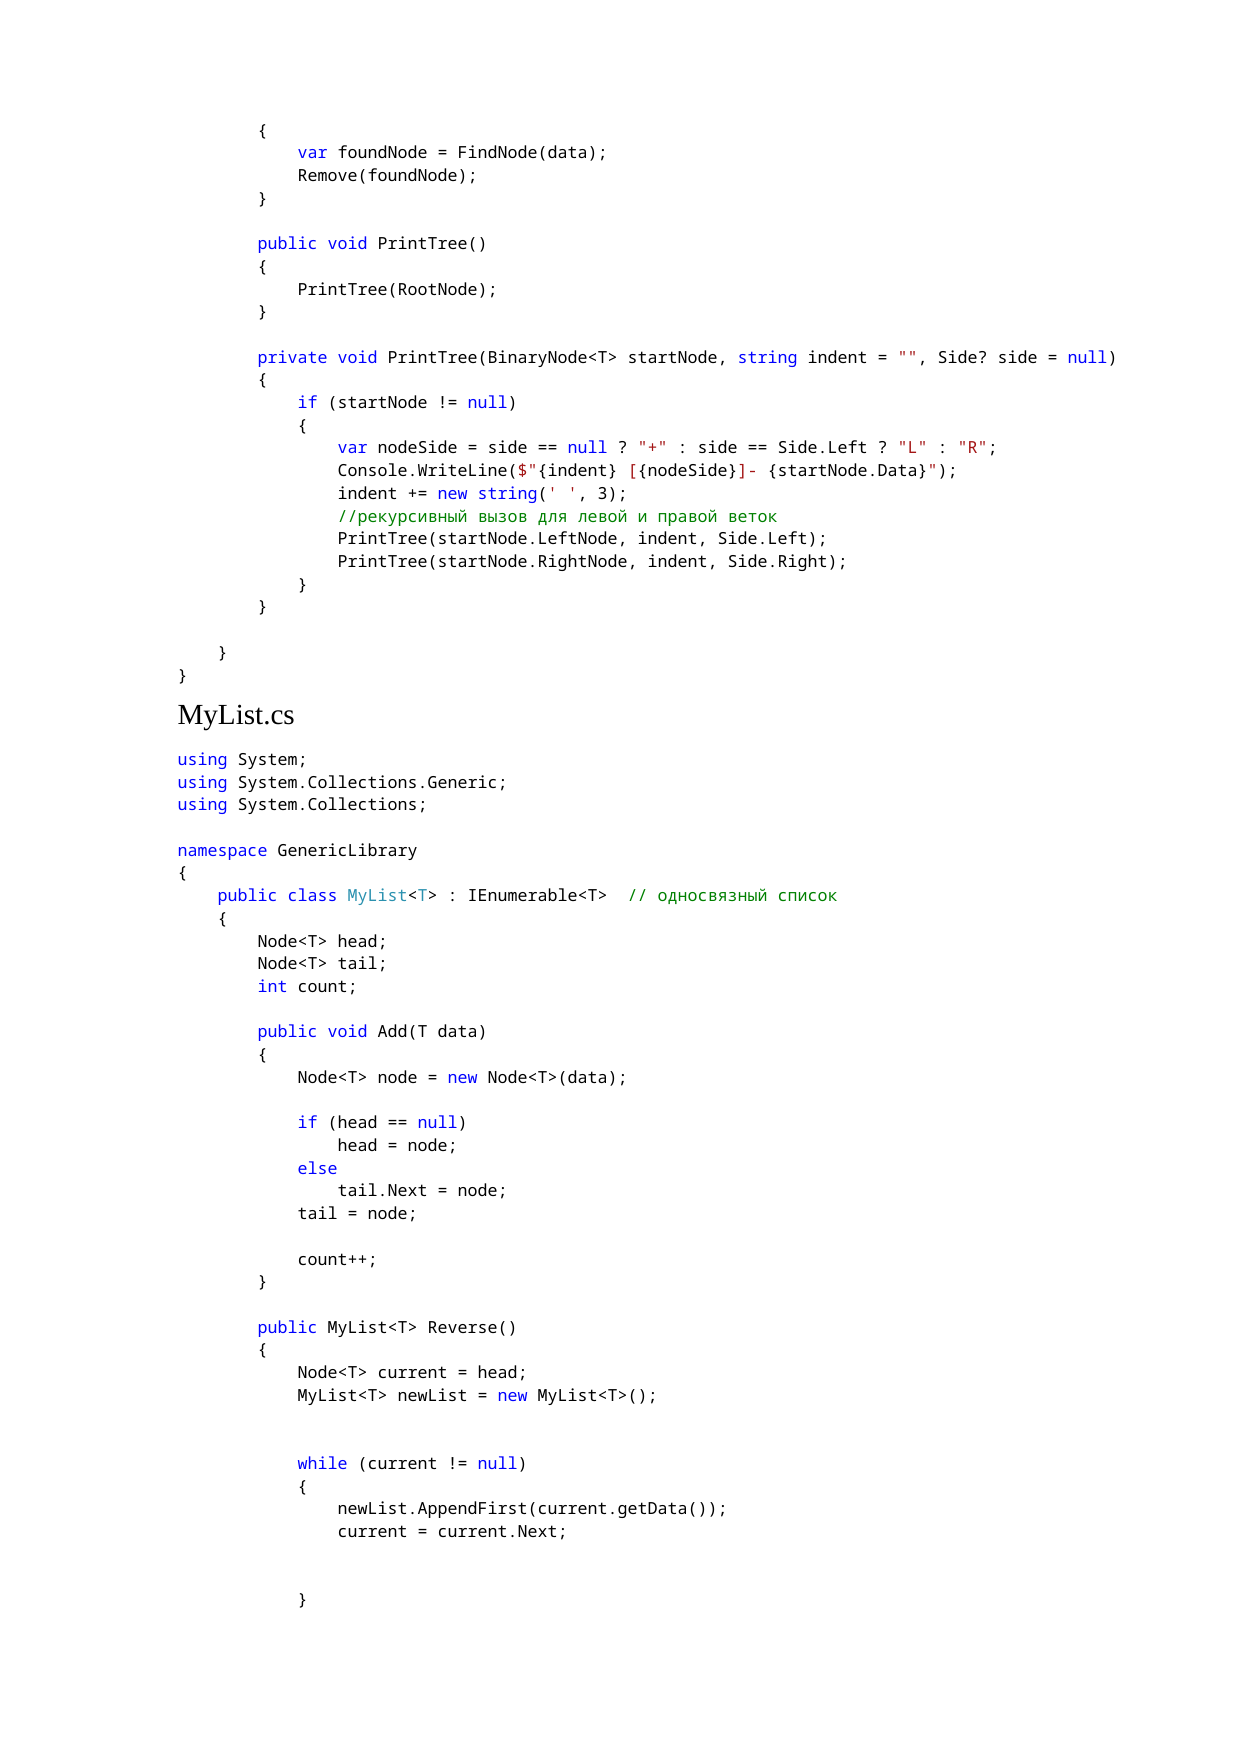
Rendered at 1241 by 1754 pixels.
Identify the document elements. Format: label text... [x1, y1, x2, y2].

text { [177, 413, 1152, 436]
text count++; [177, 1247, 1152, 1270]
text newList.AppendFirst(current.getData()); [177, 1497, 1152, 1519]
text using System.Collections; [177, 793, 1152, 816]
text var foundNode = FindNode(data); [177, 141, 1152, 163]
text head = node; [177, 1133, 1152, 1156]
text } [177, 663, 1152, 686]
text Node<T> head; [177, 929, 1152, 952]
text { [177, 906, 1152, 929]
text } [177, 1270, 1152, 1292]
text using System; [177, 747, 1152, 770]
text Node<T> tail; [177, 952, 1152, 974]
text PrintTree(startNode.LeftNode, indent, Side.Left); [177, 527, 1152, 549]
text private void PrintTree(BinaryNode<T> startNode, string indent = "", Side? side = null) [177, 345, 1152, 368]
text var nodeSide = side == null ? "+" : side == Side.Left ? "L" : "R"; [177, 436, 1152, 459]
text public void Add(T data) [177, 1020, 1152, 1043]
text namespace GenericLibrary [177, 838, 1152, 861]
text { [177, 1043, 1152, 1065]
text { [177, 254, 1152, 277]
text current = current.Next; [177, 1519, 1152, 1542]
text MyList.cs [177, 697, 1152, 731]
text } [177, 186, 1152, 209]
text } [177, 640, 1152, 663]
text } [177, 595, 1152, 618]
text //рекурсивный вызов для левой и правой веток [177, 504, 1152, 527]
text tail = node; [177, 1202, 1152, 1224]
text int count; [177, 974, 1152, 997]
text tail.Next = node; [177, 1179, 1152, 1202]
text public class MyList<T> : IEnumerable<T> // односвязный список [177, 884, 1152, 906]
text while (current != null) [177, 1451, 1152, 1474]
text { [177, 1474, 1152, 1497]
text public void PrintTree() [177, 232, 1152, 254]
text Console.WriteLine($"{indent} [{nodeSide}]- {startNode.Data}"); [177, 459, 1152, 481]
text PrintTree(RootNode); [177, 277, 1152, 300]
text else [177, 1156, 1152, 1179]
text indent += new string(' ', 3); [177, 481, 1152, 504]
text { [177, 368, 1152, 391]
text Node<T> current = head; [177, 1361, 1152, 1383]
text { [177, 118, 1152, 141]
text { [177, 861, 1152, 884]
text Remove(foundNode); [177, 163, 1152, 186]
text } [177, 300, 1152, 322]
text public MyList<T> Reverse() [177, 1315, 1152, 1338]
text Node<T> node = new Node<T>(data); [177, 1065, 1152, 1088]
text PrintTree(startNode.RightNode, indent, Side.Right); [177, 549, 1152, 572]
text } [177, 572, 1152, 595]
text } [177, 1588, 1152, 1610]
text MyList<T> newList = new MyList<T>(); [177, 1383, 1152, 1406]
text if (head == null) [177, 1111, 1152, 1133]
text if (startNode != null) [177, 391, 1152, 413]
text { [177, 1338, 1152, 1361]
text using System.Collections.Generic; [177, 770, 1152, 793]
